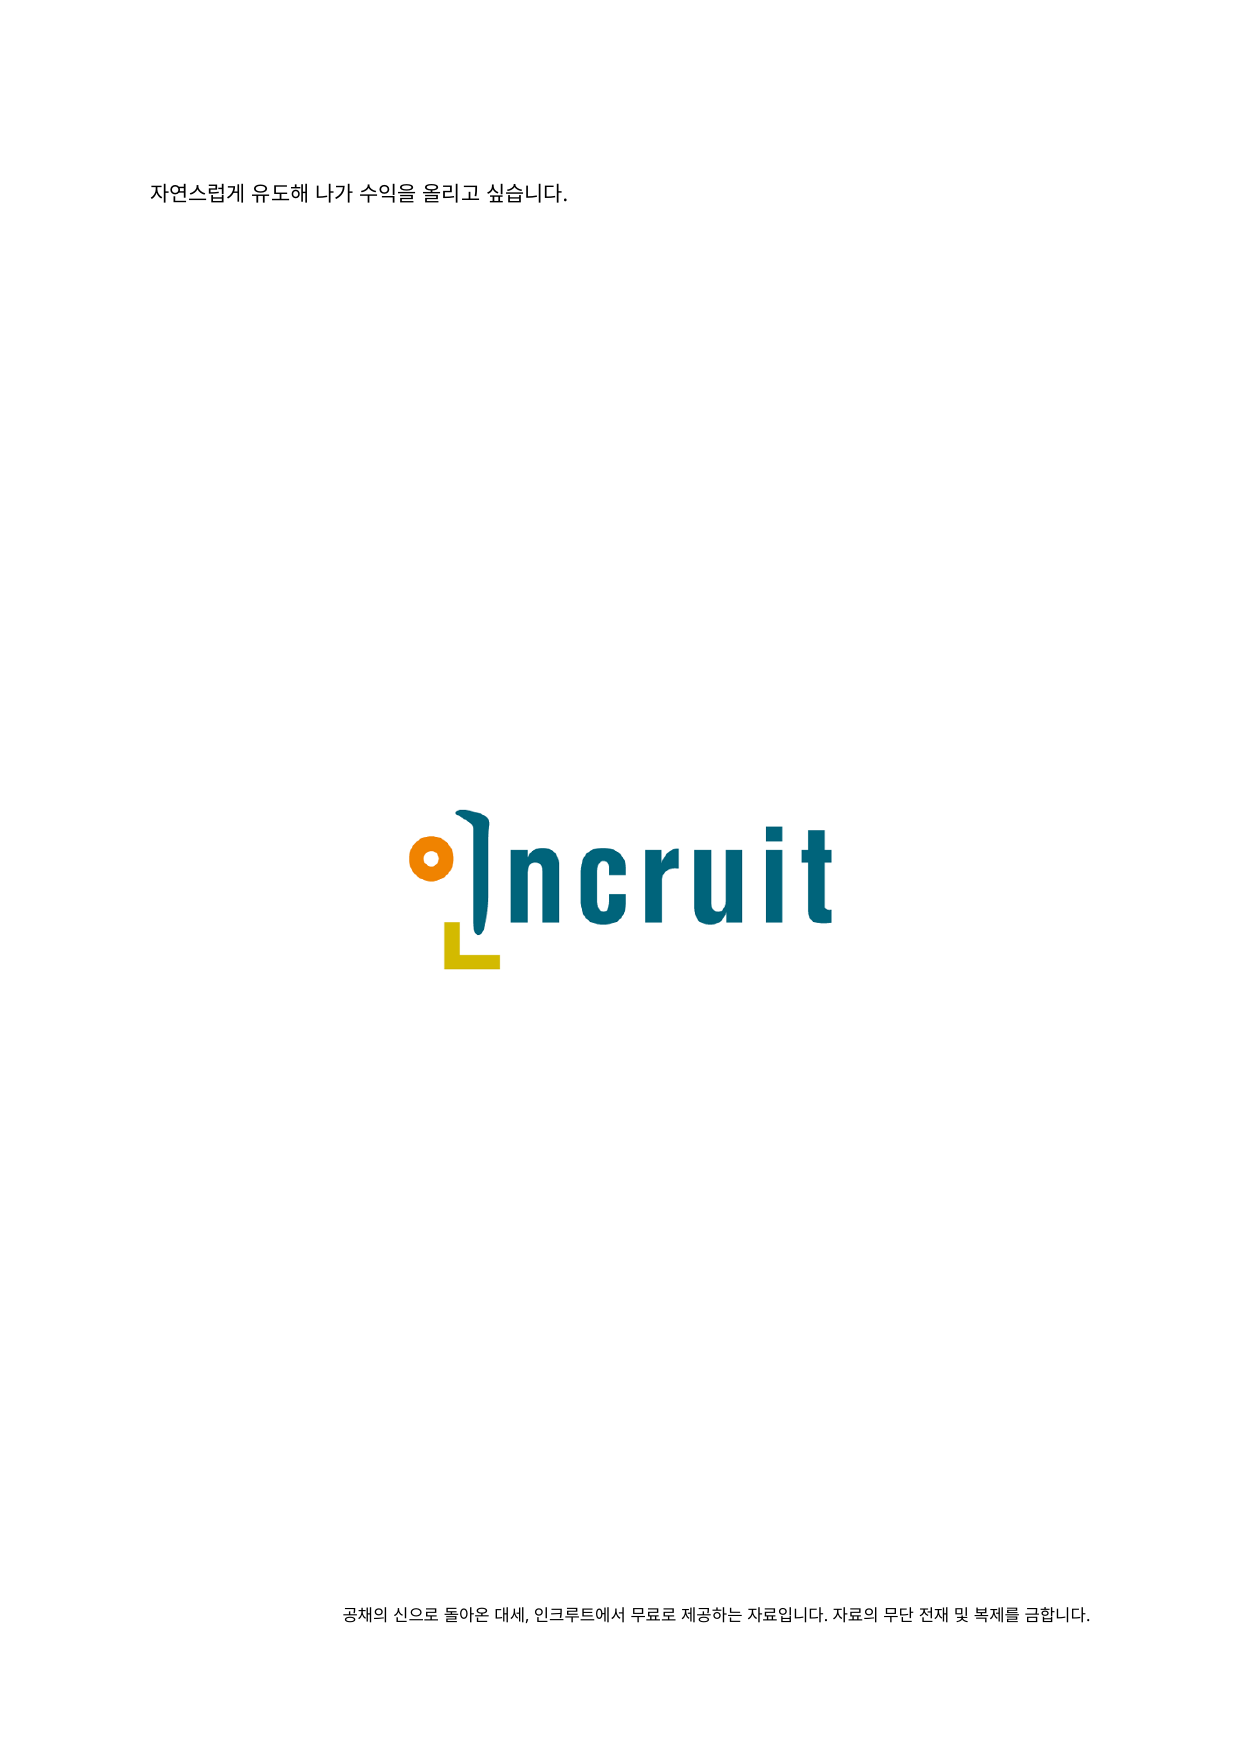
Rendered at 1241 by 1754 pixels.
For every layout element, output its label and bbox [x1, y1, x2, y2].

picture [391, 801, 849, 978]
text [150, 177, 1090, 207]
